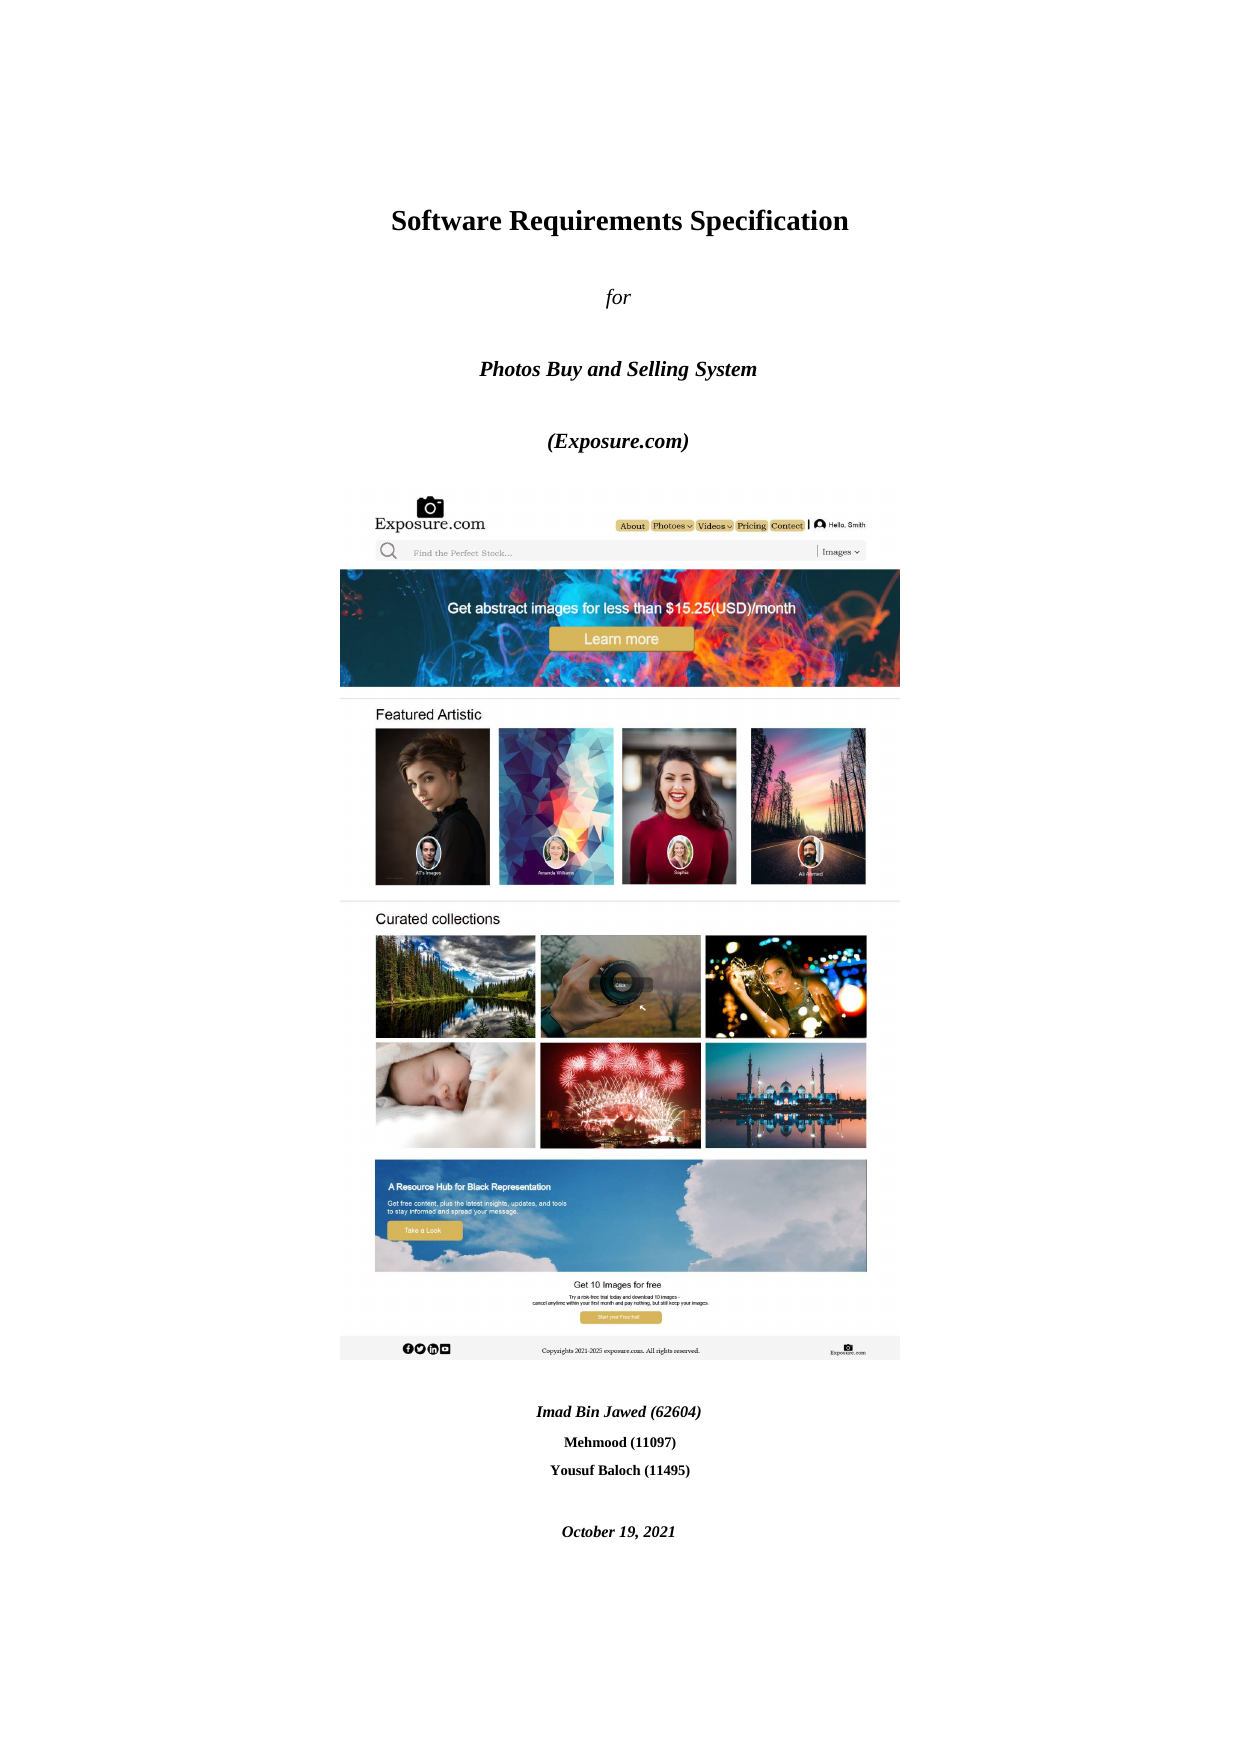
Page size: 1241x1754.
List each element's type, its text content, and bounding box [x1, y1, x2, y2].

text Yousuf Baloch (11495) [150, 1450, 1090, 1479]
text Mehmood (11097) [150, 1421, 1090, 1450]
text for [150, 266, 1090, 309]
text (Exposure.com) [150, 410, 1090, 453]
picture [340, 482, 900, 1360]
text Photos Buy and Selling System [150, 338, 1090, 381]
text October 19, 2021 [150, 1508, 1090, 1541]
text Imad Bin Jawed (62604) [150, 1389, 1090, 1421]
text Software Requirements Specification [150, 179, 1090, 237]
